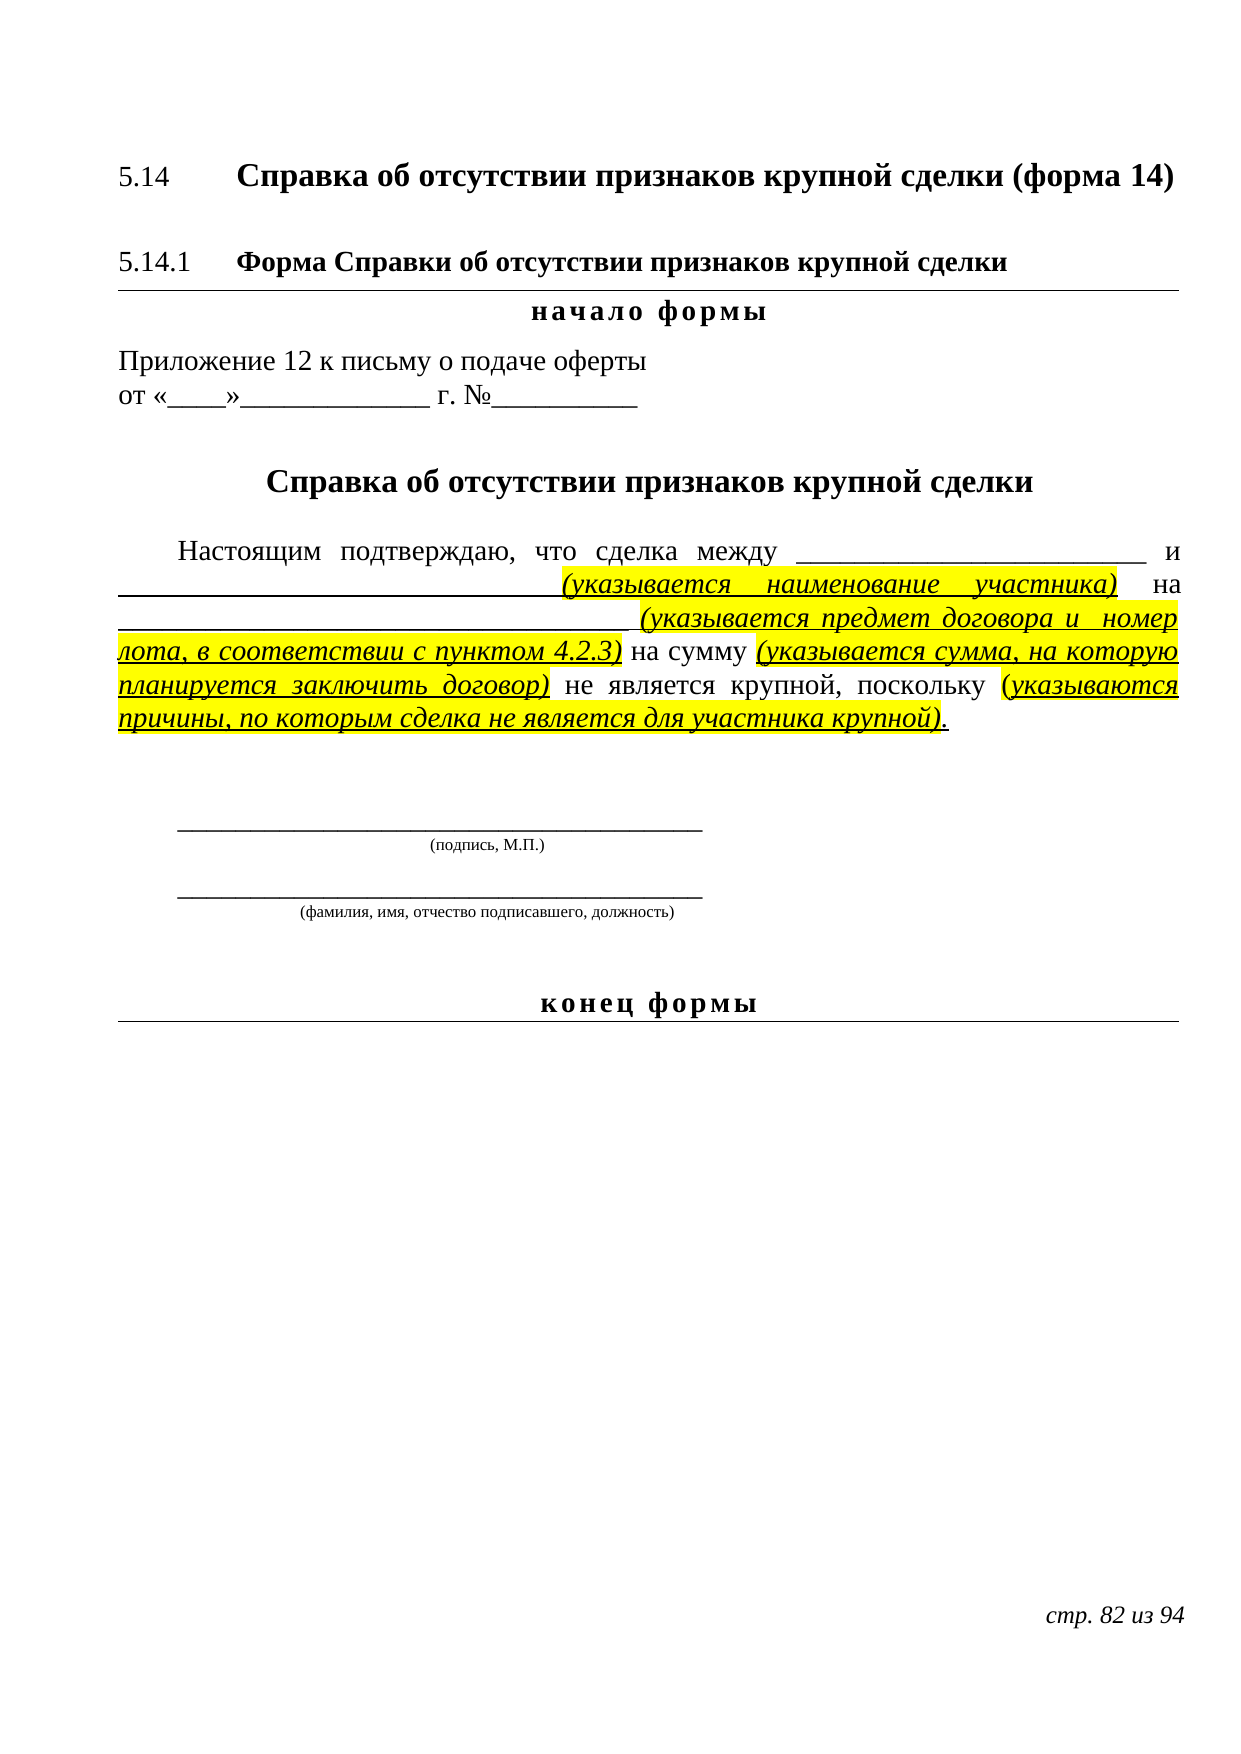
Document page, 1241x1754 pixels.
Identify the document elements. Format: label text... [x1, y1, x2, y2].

text начало формы [118, 291, 1179, 327]
subtitle Справка об отсутствии признаков крупной сделки (форма 14) [118, 156, 1181, 194]
text (подпись, М.П.) [118, 834, 797, 868]
text конец формы [118, 986, 1179, 1021]
text ____________________________________ [118, 868, 1181, 902]
text Справка об отсутствии признаков крупной сделки [118, 461, 1181, 499]
text Настоящим подтверждаю, что сделка между ________________________ и ____________________________ (указывается наименование участника) на ___________________________________ (указывается предмет договора и номер лота, в соответствии с пунктом 4.2.3) на сумму (указывается сумма, на которую планируется заключить договор) не является крупной, поскольку (указываются причины, по которым сделка не является для участника крупной). [118, 533, 1181, 734]
text (фамилия, имя, отчество подписавшего, должность) [118, 902, 797, 935]
list Форма Справки об отсутствии признаков крупной сделки [118, 244, 1181, 277]
text ____________________________________ [118, 801, 1181, 834]
text Приложение 12 к письму о подаче оферты от «____»_____________ г. №__________ [118, 343, 1181, 411]
